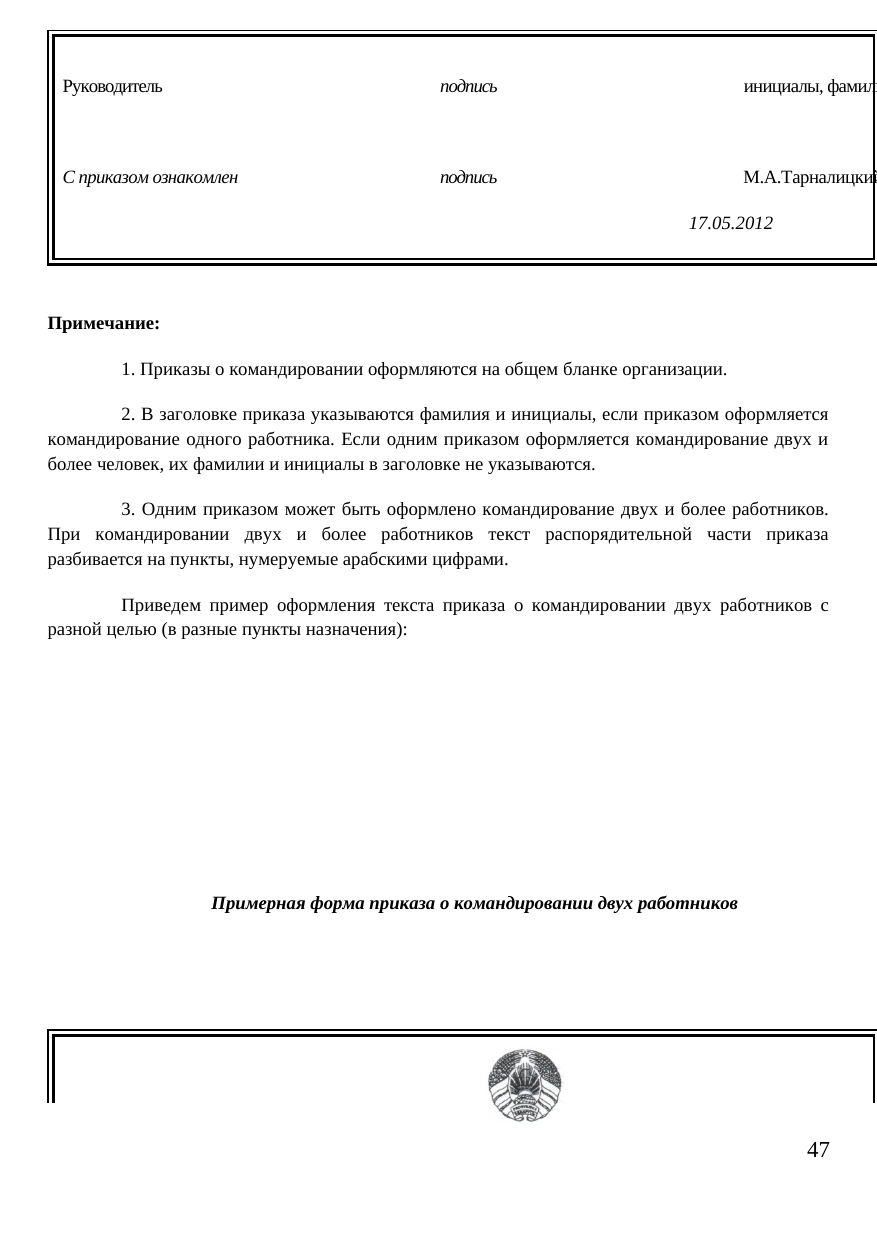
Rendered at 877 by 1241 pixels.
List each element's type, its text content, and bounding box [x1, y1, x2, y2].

text 2. В заголовке приказа указываются фамилия и инициалы, если приказом оформляется командирование одного работника. Если одним приказом оформляется командирование двух и более человек, их фамилии и инициалы в заголовке не указываются. [47, 403, 830, 474]
text Приведем пример оформления текста приказа о командировании двух работников с разной целью (в разные пункты назначения): [47, 593, 830, 640]
table_header [51, 1031, 476, 1103]
text 1. Приказы о командировании оформляются на общем бланке организации. [47, 357, 830, 379]
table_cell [55, 37, 873, 258]
text 3. Одним приказом может быть оформлено командирование двух и более работников. При командировании двух и более работников текст распорядительной части приказа разбивается на пункты, нумеруемые арабскими цифрами. [47, 498, 830, 569]
picture [467, 1037, 590, 1134]
table_header [476, 1037, 568, 1103]
text Примечание: [47, 312, 830, 333]
table_header [569, 1031, 877, 1103]
text Примерная форма приказа о командировании двух работников [47, 892, 830, 913]
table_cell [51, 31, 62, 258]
